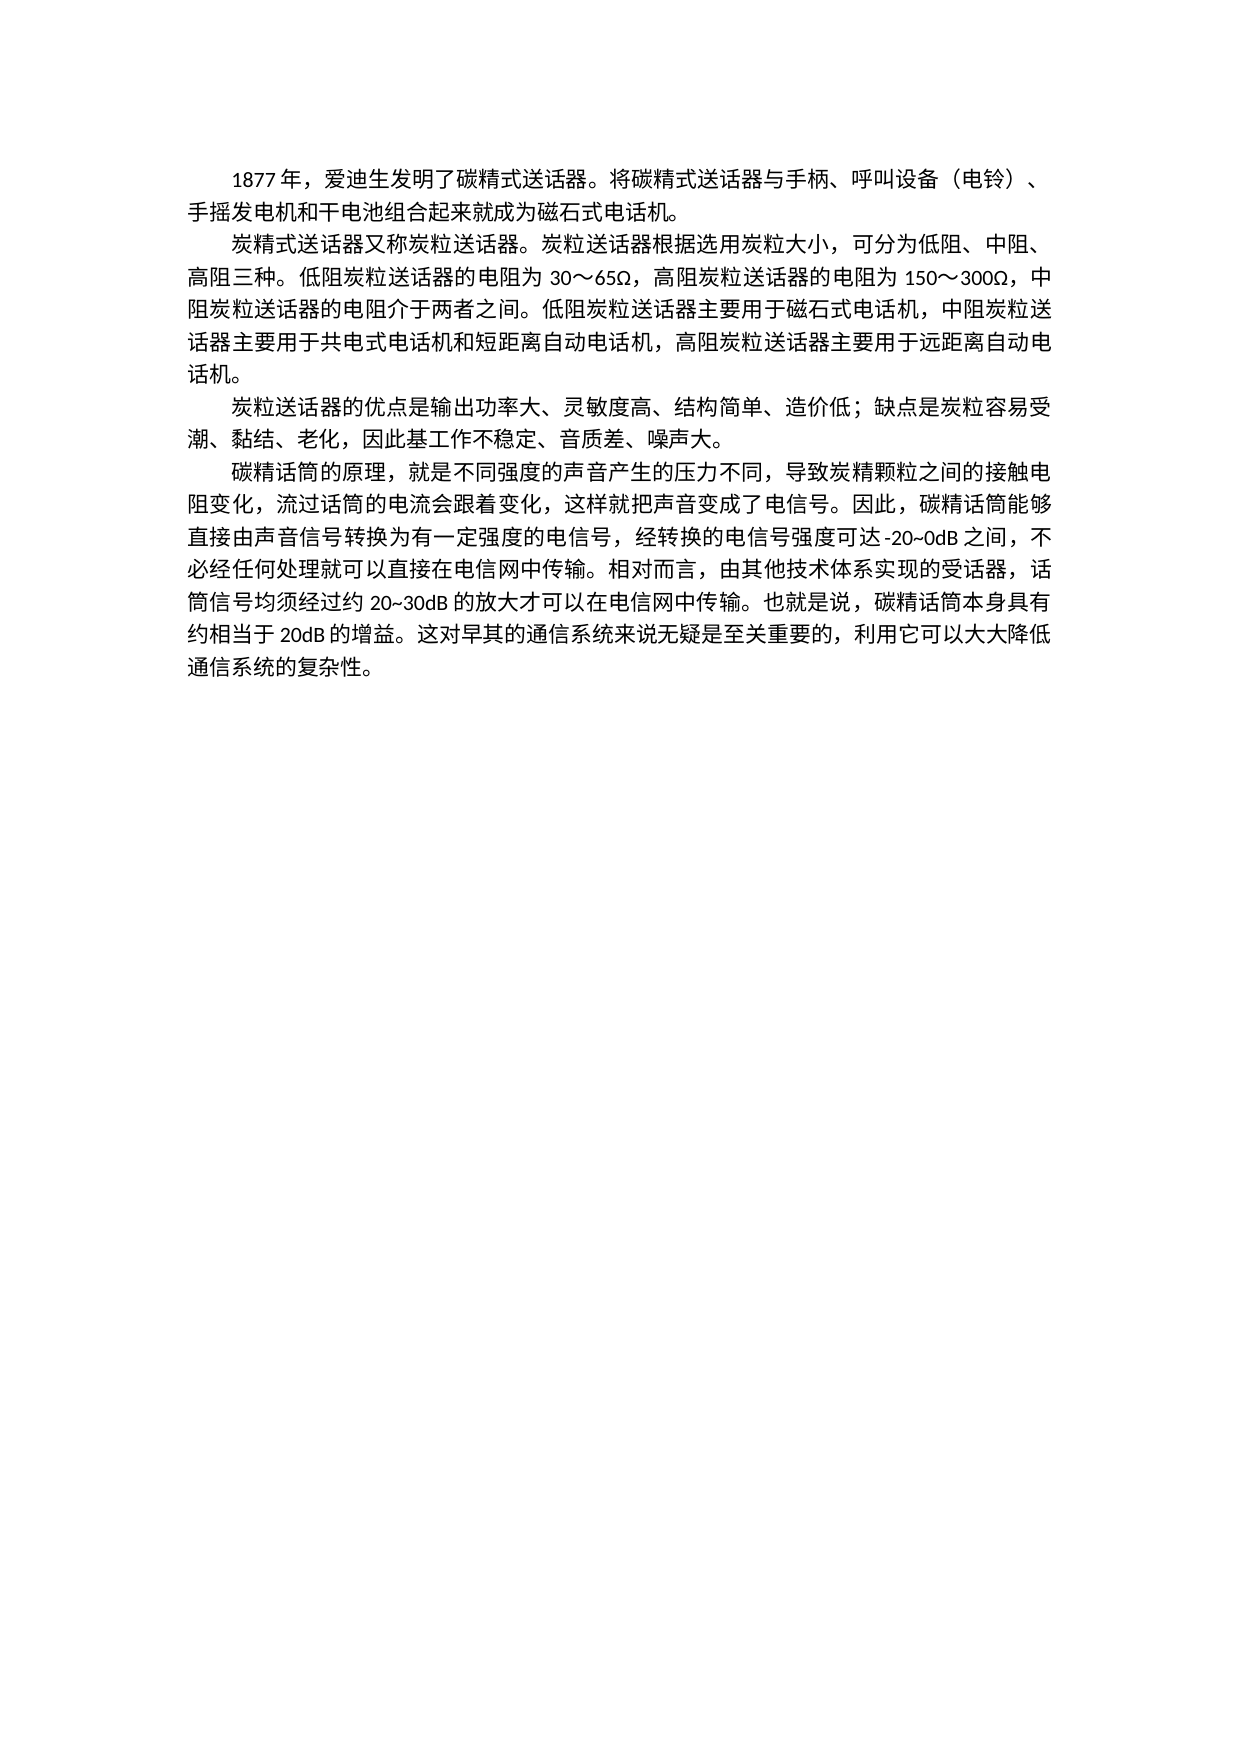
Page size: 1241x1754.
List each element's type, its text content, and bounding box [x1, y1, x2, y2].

text 炭精式送话器又称炭粒送话器。炭粒送话器根据选用炭粒大小，可分为低阻、中阻、高阻三种。低阻炭粒送话器的电阻为30～65Ω，高阻炭粒送话器的电阻为150～300Ω，中阻炭粒送话器的电阻介于两者之间。低阻炭粒送话器主要用于磁石式电话机，中阻炭粒送话器主要用于共电式电话机和短距离自动电话机，高阻炭粒送话器主要用于远距离自动电话机。 [187, 227, 1053, 389]
text 1877年，爱迪生发明了碳精式送话器。将碳精式送话器与手柄、呼叫设备（电铃）、手摇发电机和干电池组合起来就成为磁石式电话机。 [187, 162, 1053, 227]
text 碳精话筒的原理，就是不同强度的声音产生的压力不同，导致炭精颗粒之间的接触电阻变化，流过话筒的电流会跟着变化，这样就把声音变成了电信号。因此，碳精话筒能够直接由声音信号转换为有一定强度的电信号，经转换的电信号强度可达-20~0dB之间，不必经任何处理就可以直接在电信网中传输。相对而言，由其他技术体系实现的受话器，话筒信号均须经过约20~30dB的放大才可以在电信网中传输。也就是说，碳精话筒本身具有约相当于20dB的增益。这对早其的通信系统来说无疑是至关重要的，利用它可以大大降低通信系统的复杂性。 [187, 454, 1053, 682]
text 炭粒送话器的优点是输出功率大、灵敏度高、结构简单、造价低；缺点是炭粒容易受潮、黏结、老化，因此基工作不稳定、音质差、噪声大。 [187, 389, 1053, 454]
